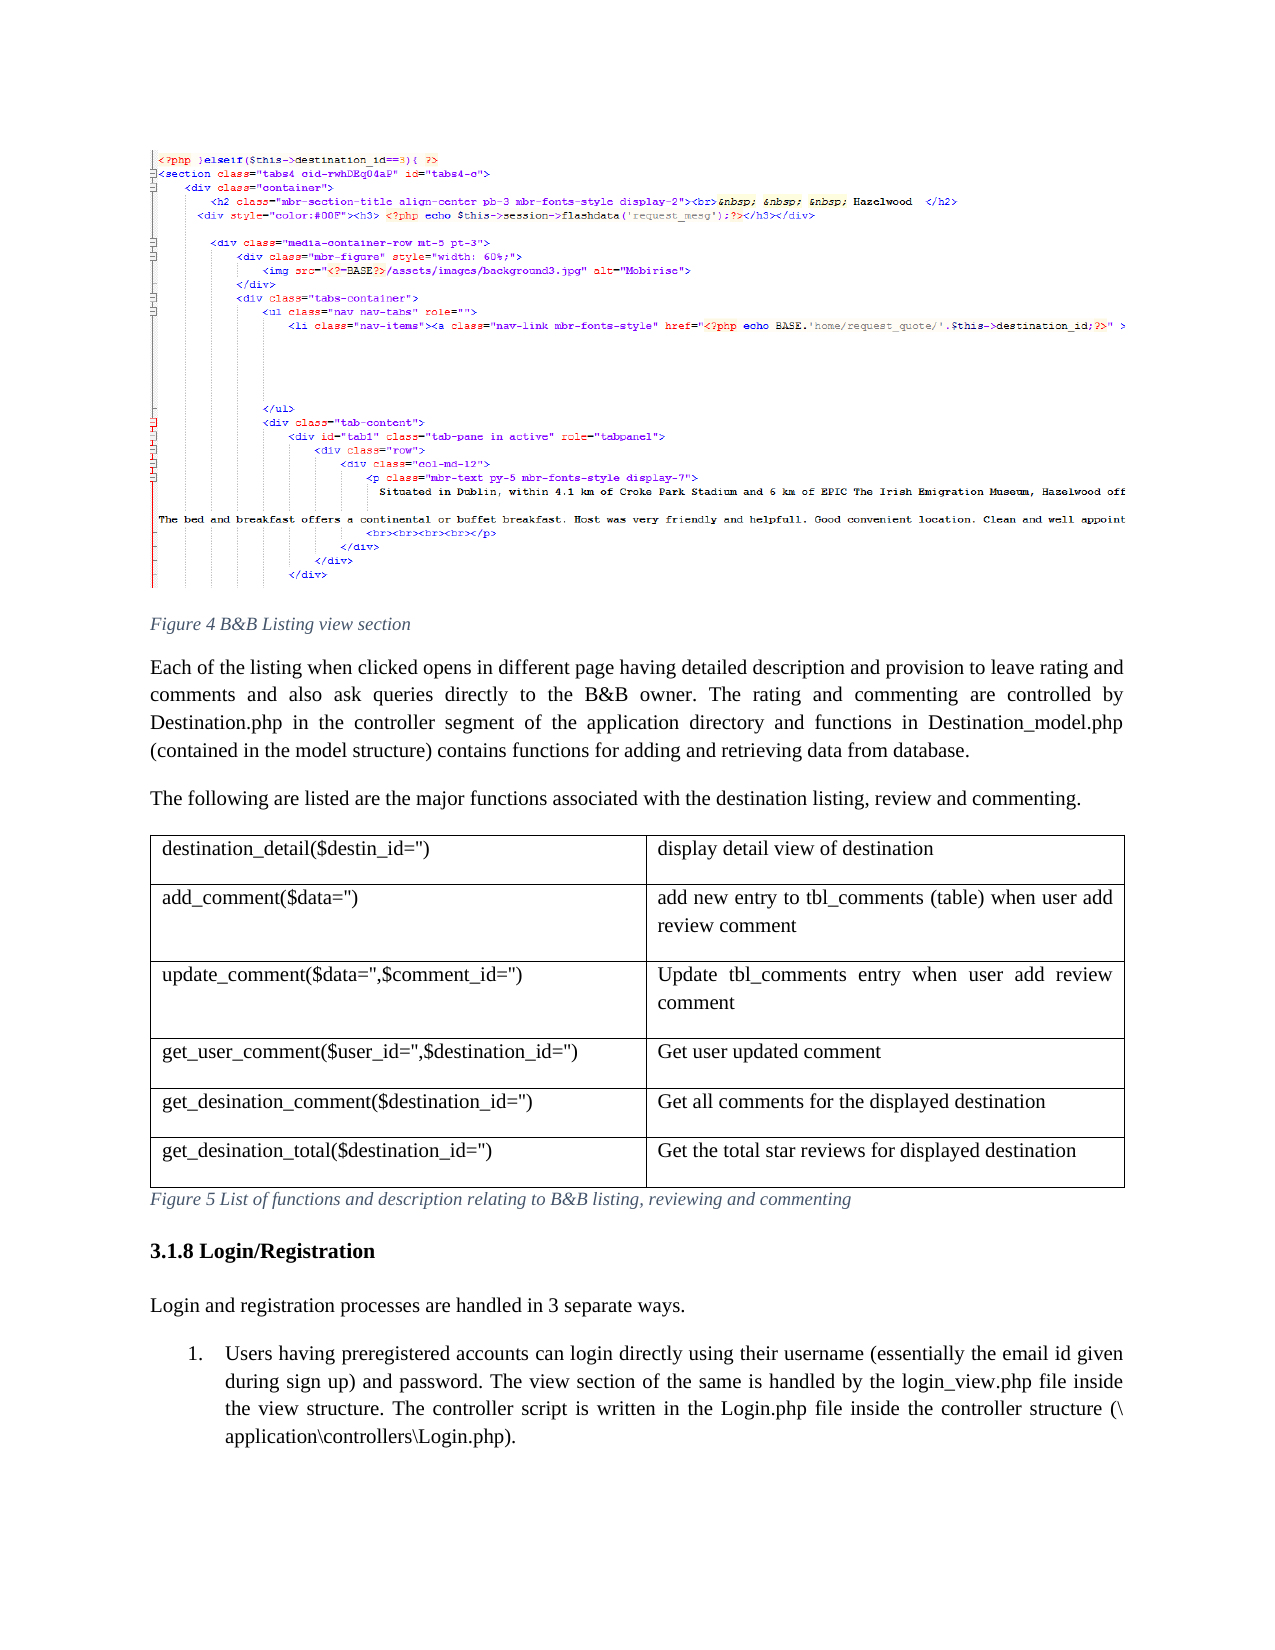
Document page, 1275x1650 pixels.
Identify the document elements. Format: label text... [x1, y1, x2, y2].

text Each of the listing when clicked opens in different page having detailed description and provision to leave rating and comments and also ask queries directly to the B&B owner. The rating and commenting are controlled by Destination.php in the controller segment of the application directory and functions in Destination_model.php (contained in the model structure) contains functions for adding and retrieving data from database. [150, 655, 1125, 762]
text Login and registration processes are handled in 3 separate ways. [150, 1293, 1125, 1317]
list Users having preregistered accounts can login directly using their username (essentially the email id given during sign up) and password. The view section of the same is handled by the login_view.php file inside the view structure. The controller script is written in the Login.php file inside the controller structure (\application\controllers\Login.php). [187, 1341, 1125, 1448]
table_cell add new entry to tbl_comments (table) when user add review comment [647, 885, 1124, 961]
table_cell Get user updated comment [647, 1039, 1124, 1088]
table_cell get_desination_comment($destination_id='') [151, 1089, 646, 1137]
table_header display detail view of destination [647, 836, 1124, 884]
table_header destination_detail($destin_id='') [151, 836, 646, 884]
subtitle 3.1.8 Login/Registration [150, 1238, 1125, 1263]
table_cell Get all comments for the displayed destination [647, 1089, 1124, 1137]
text Figure 5 List of functions and description relating to B&B listing, reviewing and commenting [150, 1188, 1125, 1209]
table_cell add_comment($data='') [151, 885, 646, 961]
table_cell update_comment($data='',$comment_id='') [151, 962, 646, 1038]
text The following are listed are the major functions associated with the destination listing, review and commenting. [150, 786, 1125, 810]
table_cell Update tbl_comments entry when user add review comment [647, 962, 1124, 1038]
picture [150, 150, 1125, 588]
text Figure 4 B&B Listing view section [150, 612, 1125, 634]
table_cell Get the total star reviews for displayed destination [647, 1138, 1124, 1187]
table_cell get_user_comment($user_id='',$destination_id='') [151, 1039, 646, 1088]
table_cell get_desination_total($destination_id='') [151, 1138, 646, 1187]
